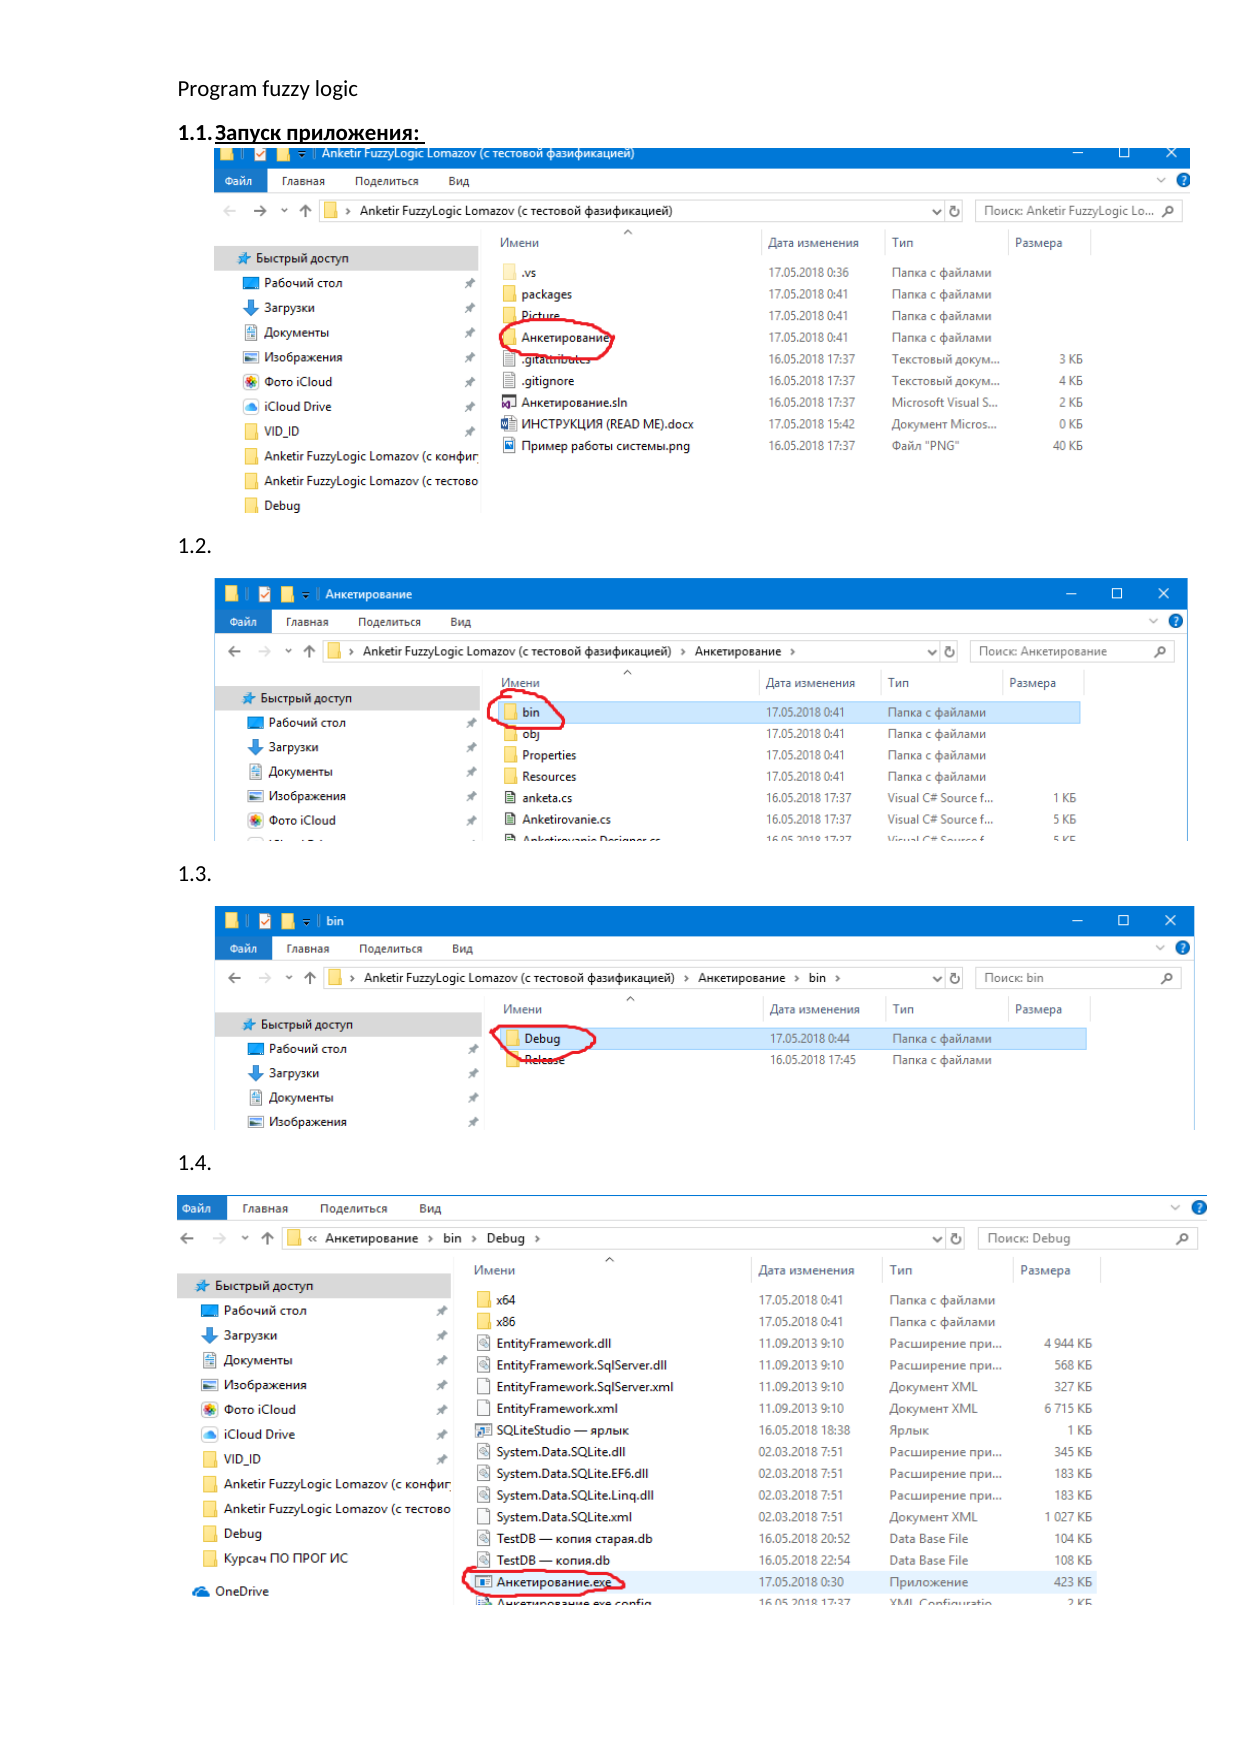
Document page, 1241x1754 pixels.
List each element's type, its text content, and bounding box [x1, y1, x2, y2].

picture [177, 1195, 1207, 1605]
text 1.4. [177, 1148, 1152, 1176]
picture [214, 578, 1188, 841]
text 1.2. [177, 531, 1152, 559]
picture [214, 148, 1190, 513]
text 1.3. [177, 859, 1152, 887]
list Запуск приложения: [177, 118, 1152, 146]
picture [214, 906, 1195, 1130]
